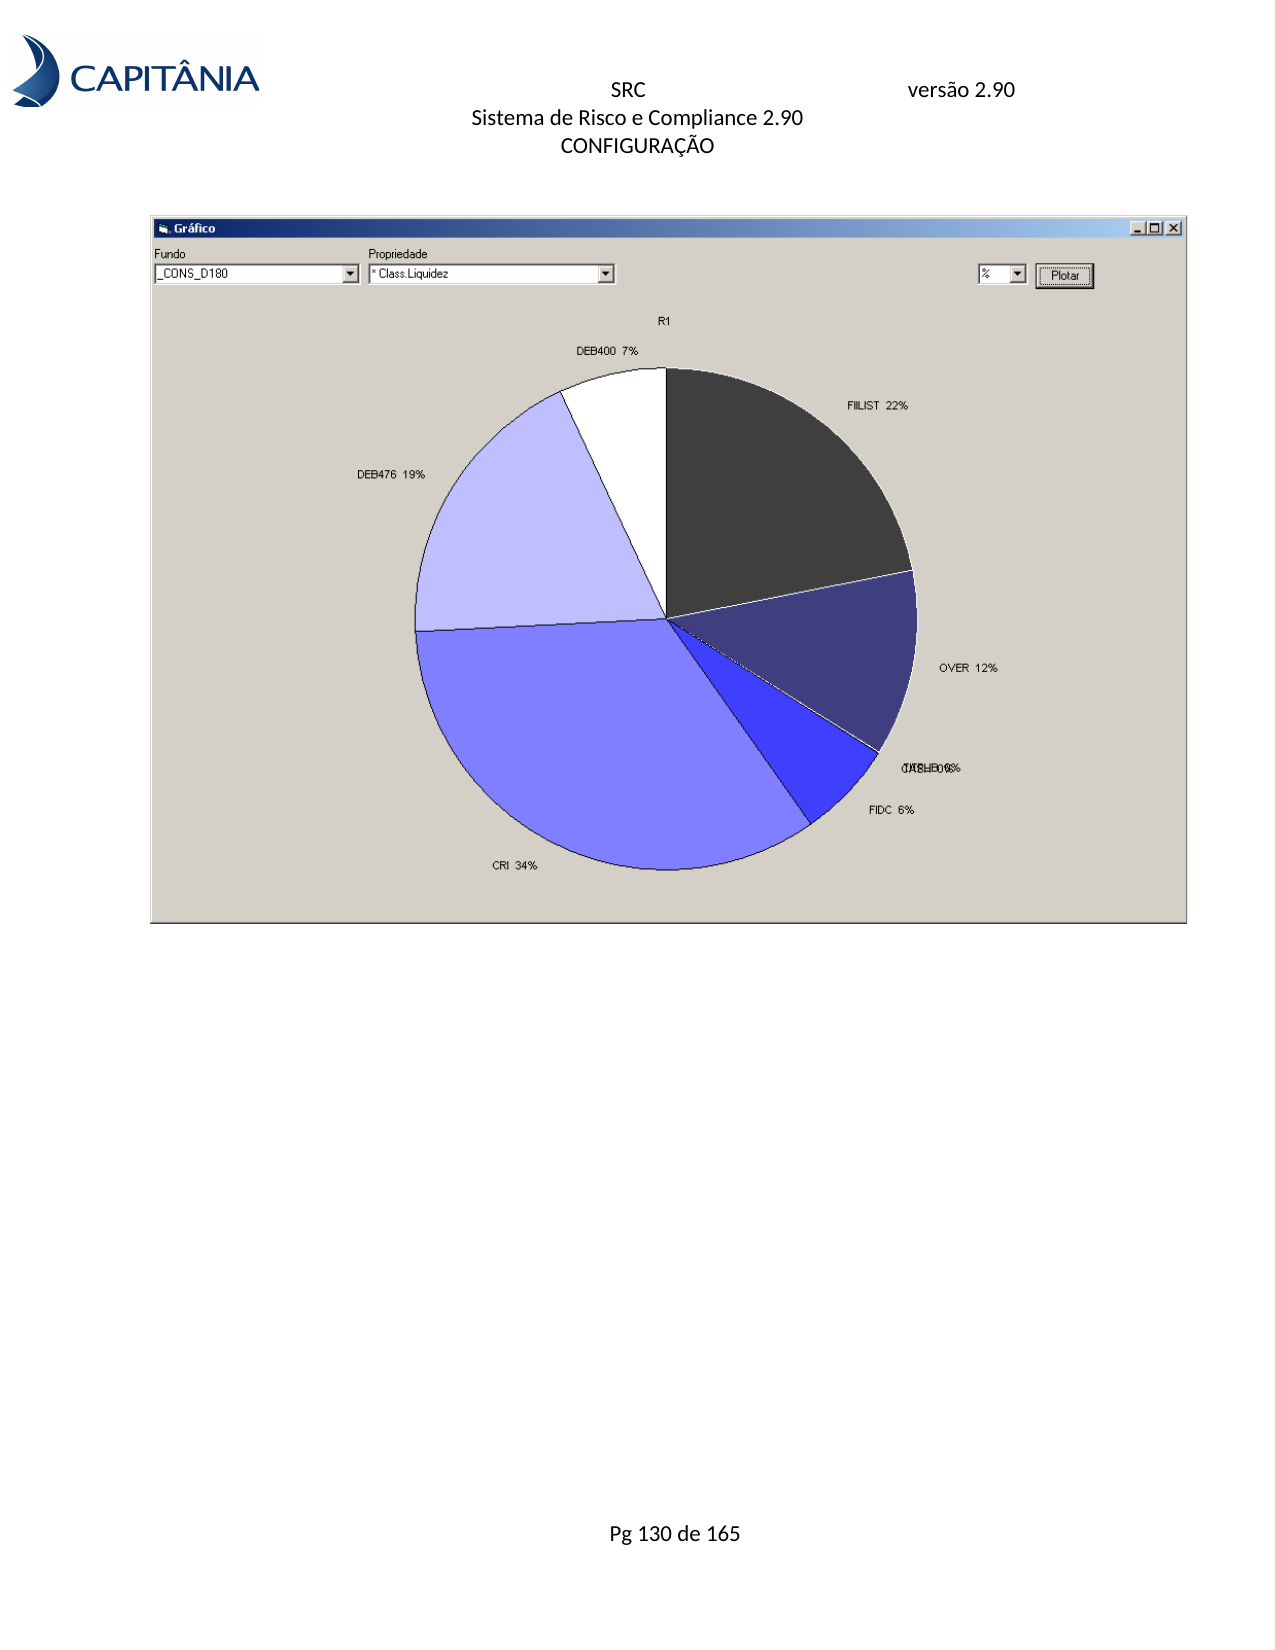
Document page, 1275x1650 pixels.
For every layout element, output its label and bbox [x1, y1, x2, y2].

picture [12, 34, 260, 107]
picture [150, 215, 1188, 924]
